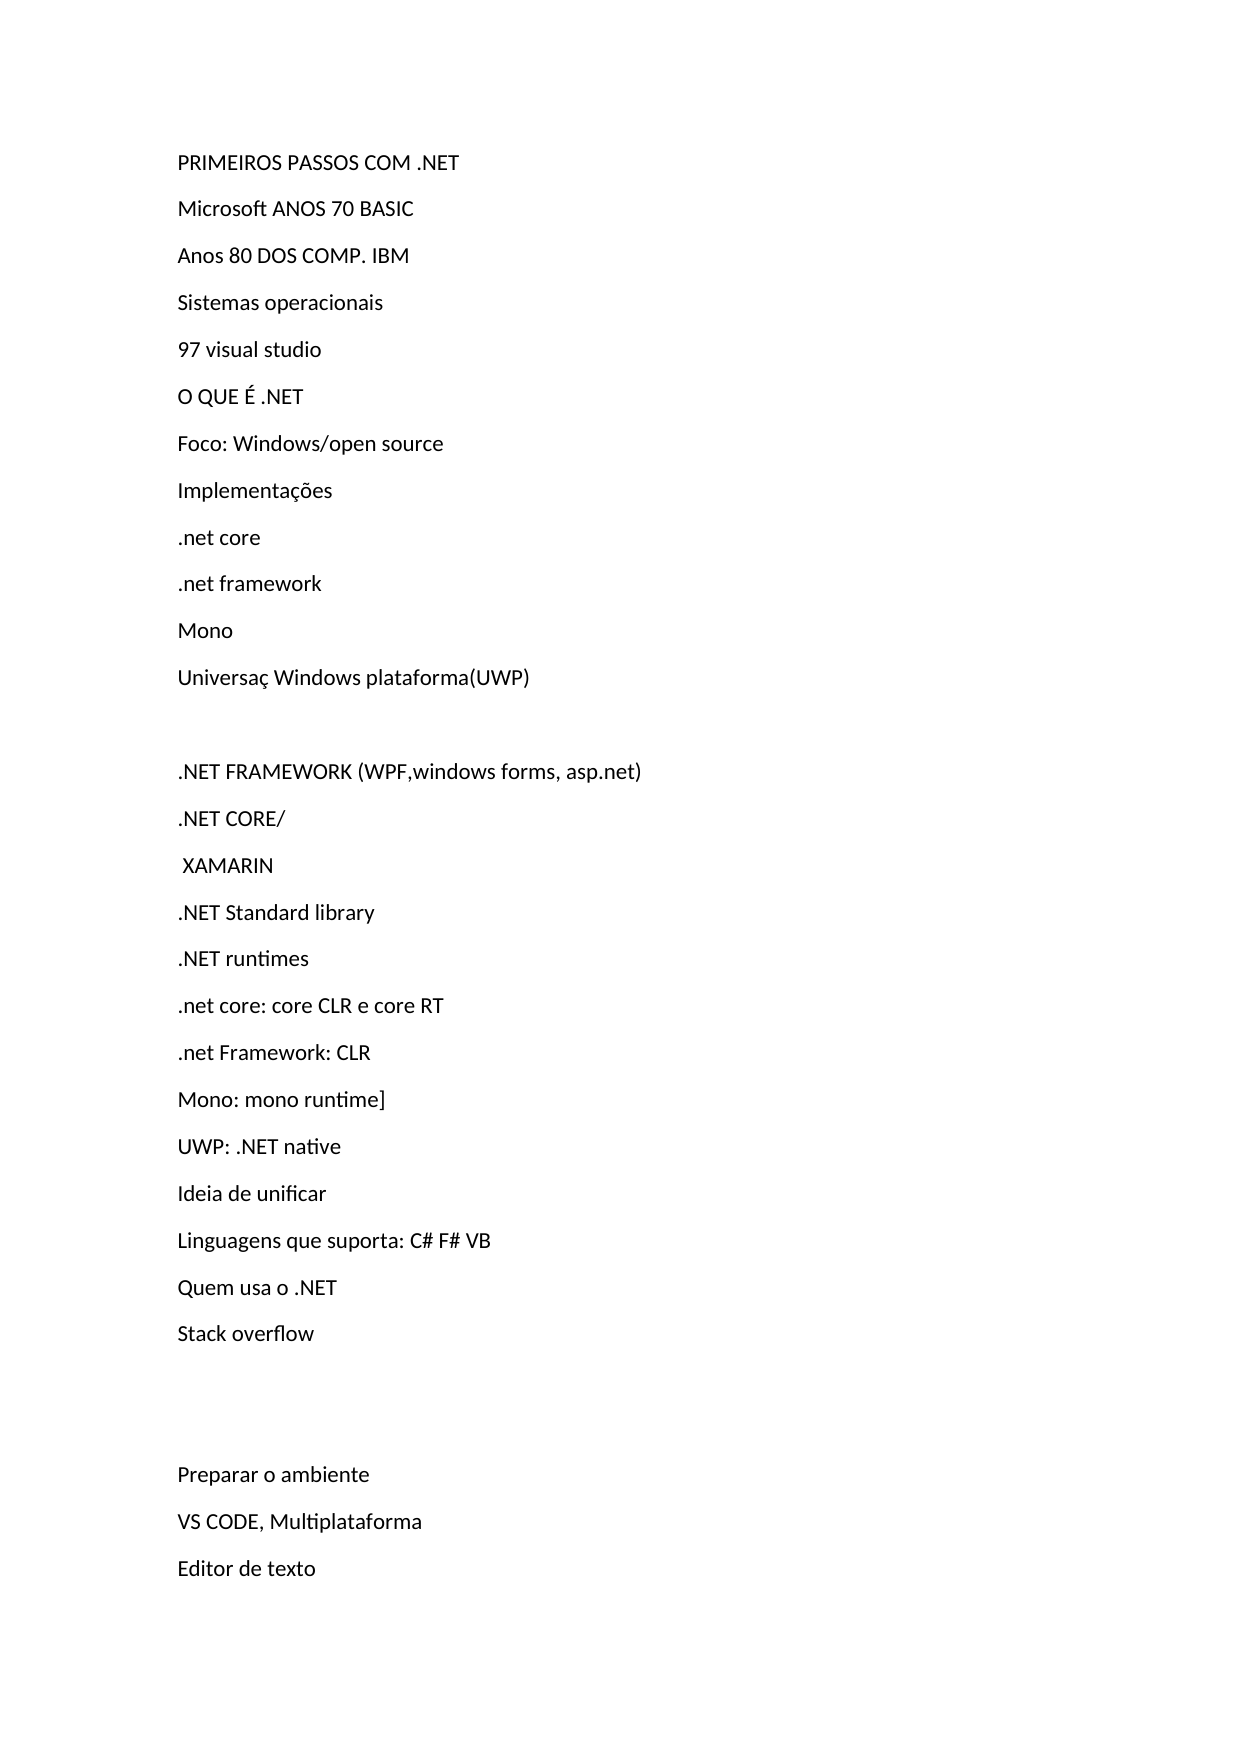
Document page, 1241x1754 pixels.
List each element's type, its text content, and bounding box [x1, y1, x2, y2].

text .NET Standard library [177, 898, 1063, 926]
text .NET runtimes [177, 944, 1063, 972]
text Editor de texto [177, 1554, 1063, 1582]
text .net Framework: CLR [177, 1038, 1063, 1066]
text Implementações [177, 476, 1063, 504]
text .NET CORE/ [177, 804, 1063, 832]
text PRIMEIROS PASSOS COM .NET [177, 148, 1063, 176]
text Foco: Windows/open source [177, 429, 1063, 457]
text Mono: mono runtime] [177, 1085, 1063, 1113]
text Microsoft ANOS 70 BASIC [177, 194, 1063, 222]
text O QUE É .NET [177, 382, 1063, 410]
text Sistemas operacionais [177, 288, 1063, 316]
text Ideia de unificar [177, 1179, 1063, 1207]
text .net core: core CLR e core RT [177, 991, 1063, 1019]
text .NET FRAMEWORK (WPF,windows forms, asp.net) [177, 757, 1063, 785]
text UWP: .NET native [177, 1132, 1063, 1160]
text 97 visual studio [177, 335, 1063, 363]
text Universaç Windows plataforma(UWP) [177, 663, 1063, 691]
text Stack overflow [177, 1319, 1063, 1347]
text .net core [177, 523, 1063, 551]
text Linguagens que suporta: C# F# VB [177, 1226, 1063, 1254]
text VS CODE, Multiplataforma [177, 1507, 1063, 1535]
text XAMARIN [177, 851, 1063, 879]
text Anos 80 DOS COMP. IBM [177, 241, 1063, 269]
text .net framework [177, 569, 1063, 597]
text Quem usa o .NET [177, 1273, 1063, 1301]
text Mono [177, 616, 1063, 644]
text Preparar o ambiente [177, 1460, 1063, 1488]
